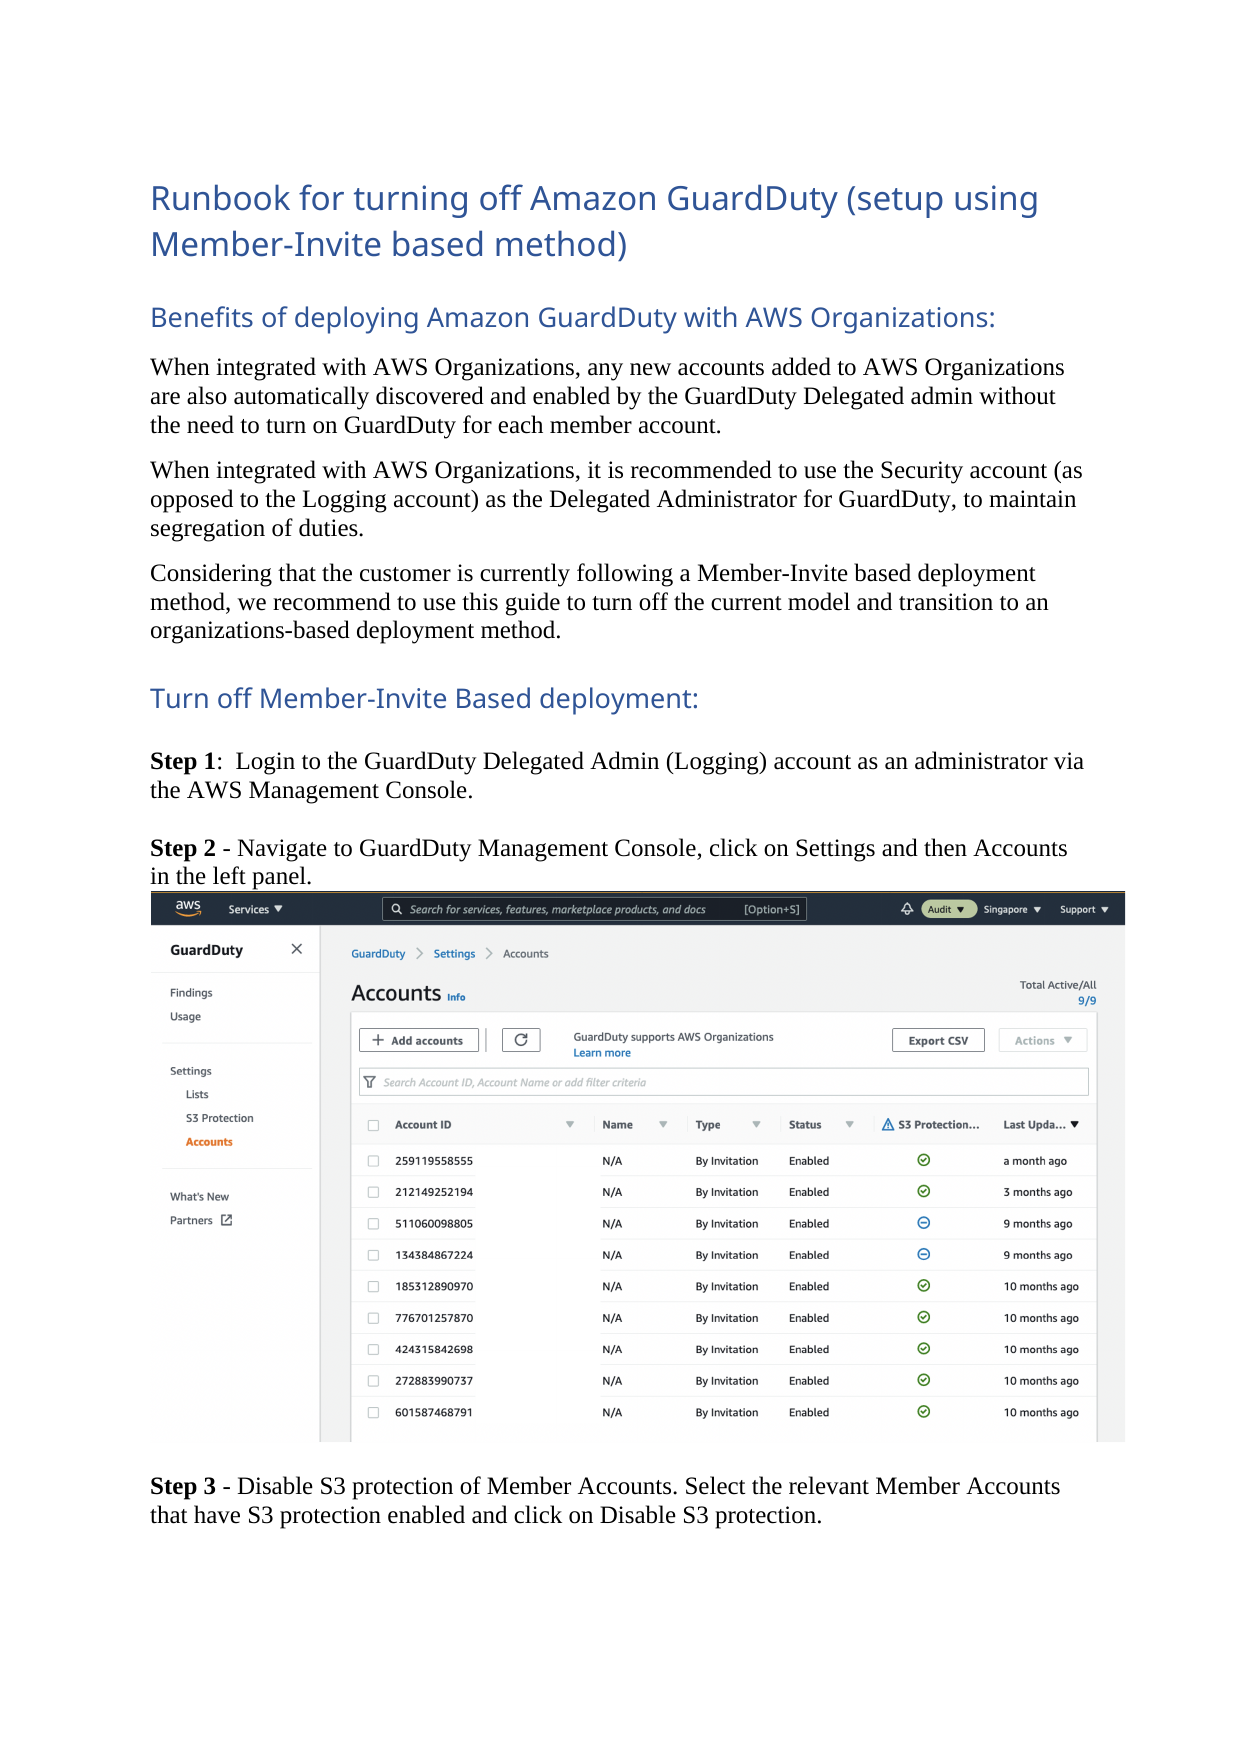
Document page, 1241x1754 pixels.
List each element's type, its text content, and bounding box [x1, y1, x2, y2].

text Step 1: Login to the GuardDuty Delegated Admin (Logging) account as an administrator via the AWS Management Console. [150, 746, 1090, 804]
subtitle Benefits of deploying Amazon GuardDuty with AWS Organizations: [150, 299, 1090, 336]
subtitle Runbook for turning off Amazon GuardDuty (setup using Member-Invite based method) [150, 175, 1090, 266]
text When integrated with AWS Organizations, any new accounts added to AWS Organizations are also automatically discovered and enabled by the GuardDuty Delegated admin without the need to turn on GuardDuty for each member account. [150, 352, 1090, 438]
text Step 3 - Disable S3 protection of Member Accounts. Select the relevant Member Accounts that have S3 protection enabled and click on Disable S3 protection. [150, 1471, 1090, 1528]
subtitle Turn off Member-Invite Based deployment: [150, 679, 1090, 716]
text Step 2 - Navigate to GuardDuty Management Console, click on Settings and then Accounts in the left panel. [150, 833, 1090, 890]
picture [150, 890, 1125, 1443]
text When integrated with AWS Organizations, it is recommended to use the Security account (as opposed to the Logging account) as the Delegated Administrator for GuardDuty, to maintain segregation of duties. [150, 455, 1090, 541]
text Considering that the customer is currently following a Member-Invite based deployment method, we recommend to use this guide to turn off the current model and transition to an organizations-based deployment method. [150, 558, 1090, 644]
